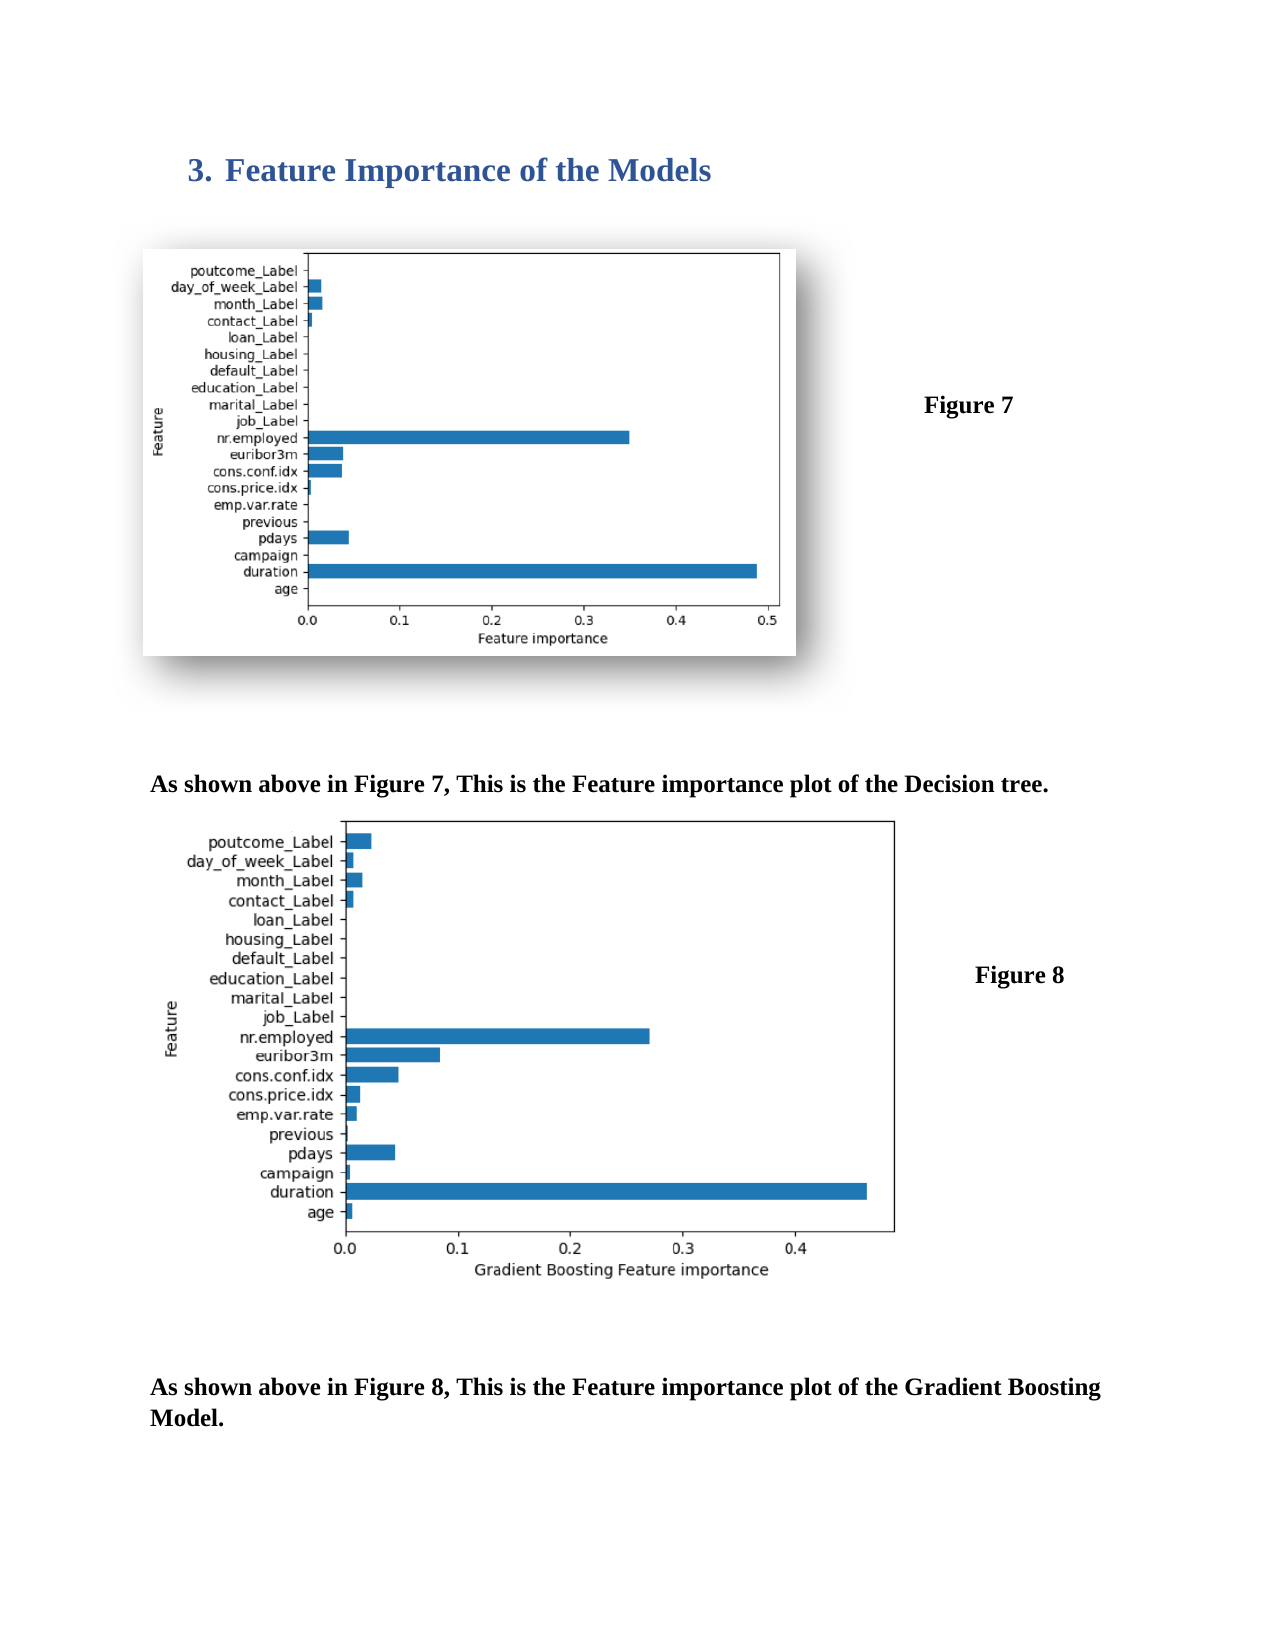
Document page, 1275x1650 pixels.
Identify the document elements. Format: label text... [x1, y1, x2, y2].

text As shown above in Figure 7, This is the Feature importance plot of the Decision tree. [150, 769, 1125, 798]
list Feature Importance of the Models [187, 150, 1125, 188]
picture [143, 249, 796, 656]
picture [150, 816, 906, 1292]
text Figure 8 [150, 960, 1125, 1322]
text As shown above in Figure 8, This is the Feature importance plot of the Gradient Boosting Model. [150, 1341, 1125, 1432]
text Figure 7 [150, 390, 1125, 750]
